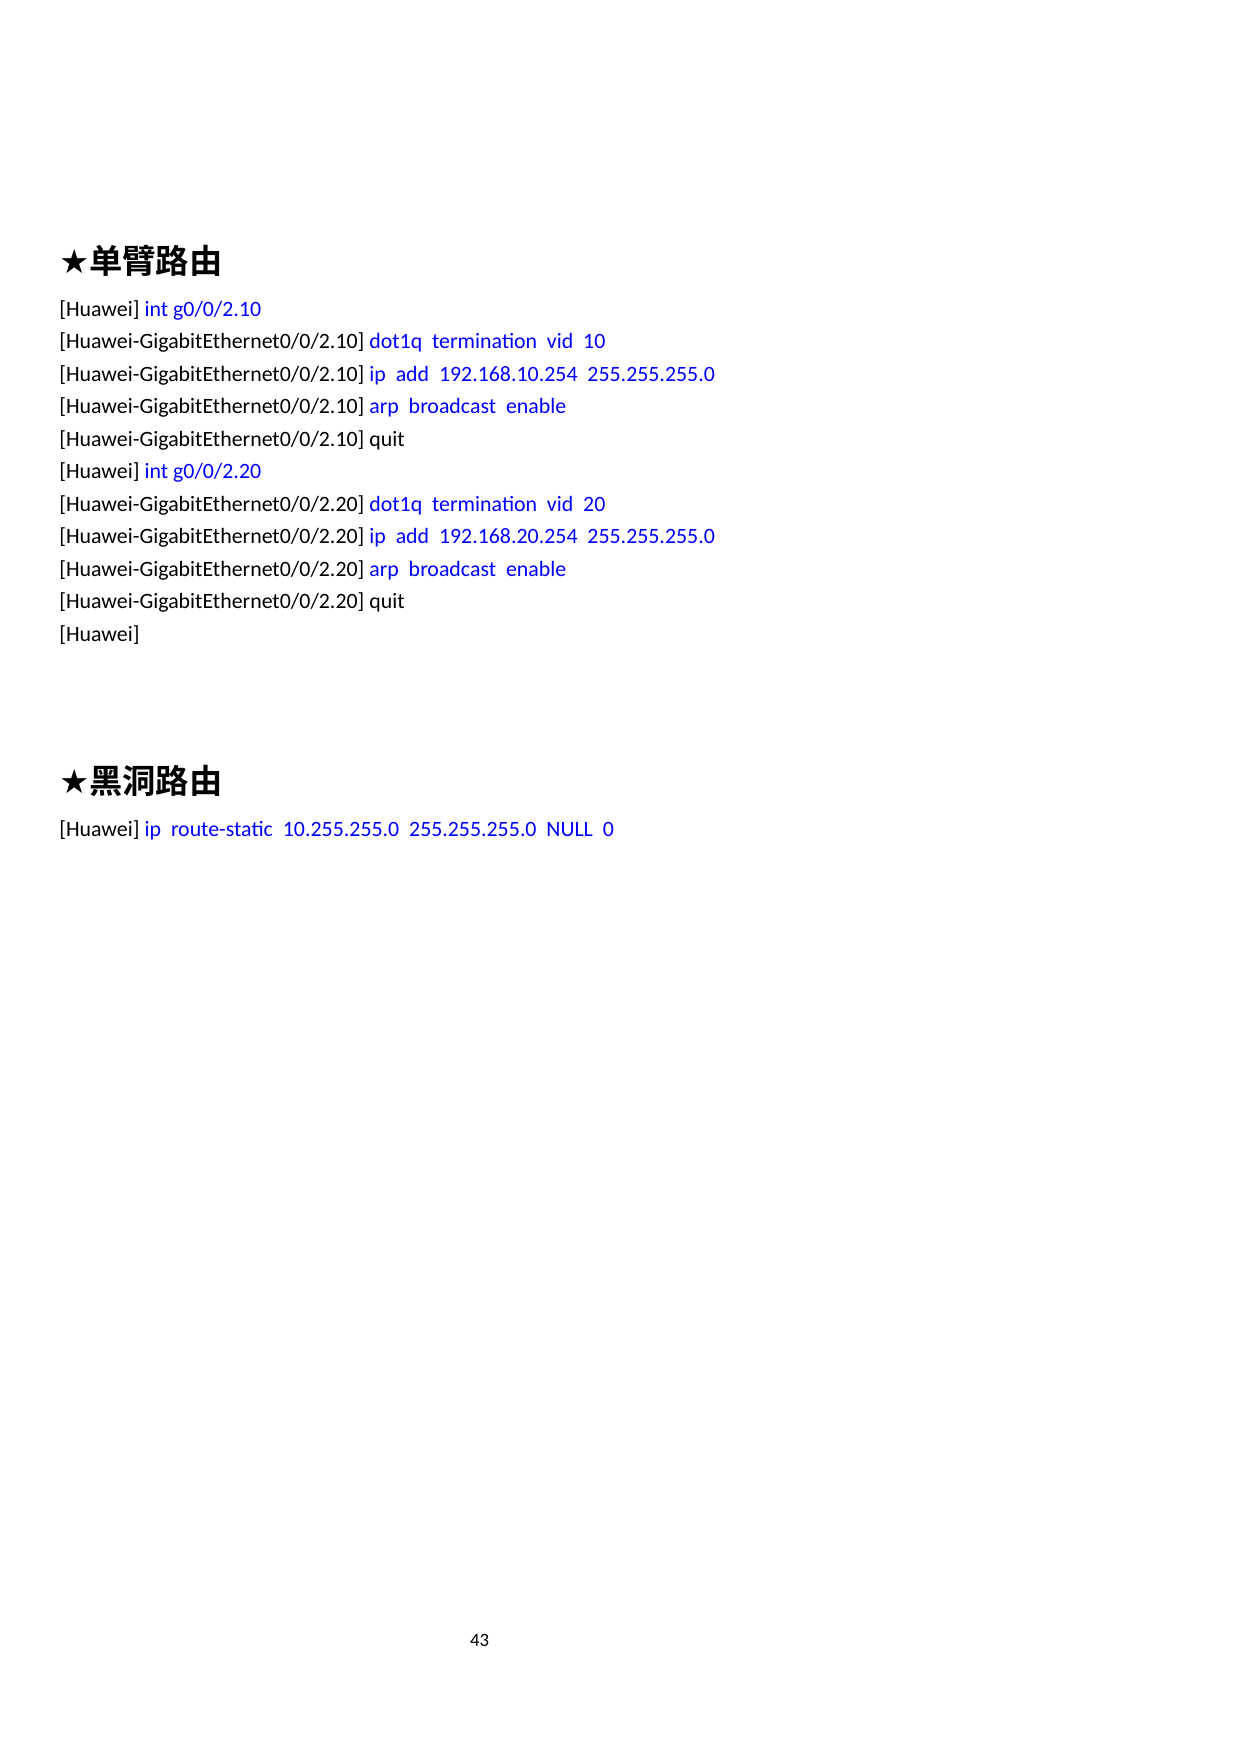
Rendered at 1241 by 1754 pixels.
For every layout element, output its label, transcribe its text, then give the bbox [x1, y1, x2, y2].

text [Huawei-GigabitEthernet0/0/2.20] arp broadcast enable [59, 552, 1181, 584]
text [Huawei] int g0/0/2.10 [59, 292, 1181, 324]
text [Huawei] [59, 617, 1181, 649]
text [Huawei-GigabitEthernet0/0/2.10] quit [59, 422, 1181, 454]
text [Huawei-GigabitEthernet0/0/2.20] quit [59, 584, 1181, 617]
text [Huawei-GigabitEthernet0/0/2.20] dot1q termination vid 20 [59, 487, 1181, 519]
text [Huawei-GigabitEthernet0/0/2.10] ip add 192.168.10.254 255.255.255.0 [59, 357, 1181, 389]
text [Huawei-GigabitEthernet0/0/2.10] dot1q termination vid 10 [59, 324, 1181, 357]
text [Huawei-GigabitEthernet0/0/2.10] arp broadcast enable [59, 389, 1181, 422]
text ★单臂路由 [59, 227, 1181, 292]
text [Huawei] ip route-static 10.255.255.0 255.255.255.0 NULL 0 [59, 812, 1181, 844]
text ★黑洞路由 [59, 747, 1181, 812]
text [Huawei-GigabitEthernet0/0/2.20] ip add 192.168.20.254 255.255.255.0 [59, 519, 1181, 552]
text [Huawei] int g0/0/2.20 [59, 454, 1181, 487]
